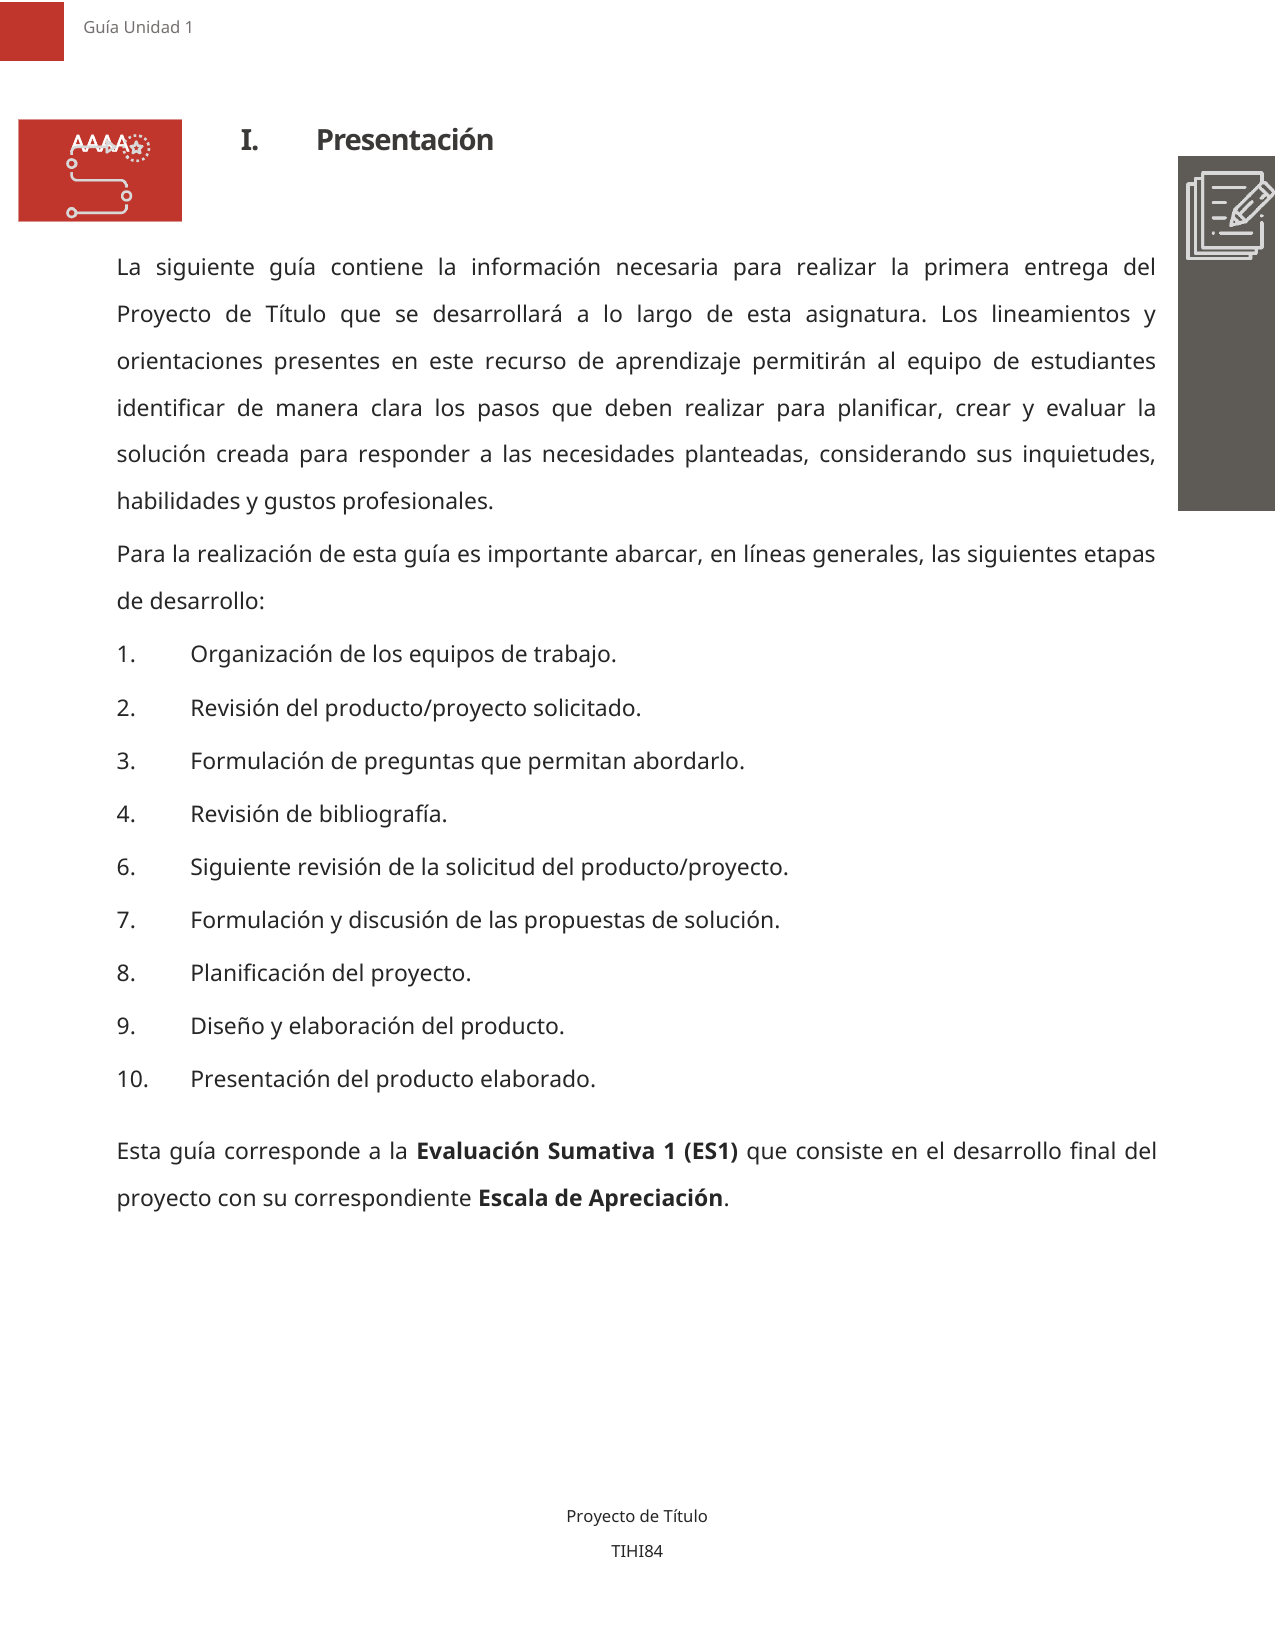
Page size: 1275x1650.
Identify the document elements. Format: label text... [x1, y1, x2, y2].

text Esta guía corresponde a la Evaluación Sumativa 1 (ES1) que consiste en el desarrollo final del proyecto con su correspondiente Escala de Apreciación. [116, 1135, 1158, 1213]
text 10. Presentación del producto elaborado. [116, 1063, 1158, 1094]
text 4. Revisión de bibliografía. [116, 798, 1158, 829]
text 1. Organización de los equipos de trabajo. [116, 638, 1158, 669]
text La siguiente guía contiene la información necesaria para realizar la primera entrega del Proyecto de Título que se desarrollará a lo largo de esta asignatura. Los lineamientos y orientaciones presentes en este recurso de aprendizaje permitirán al equipo de estudiantes identificar de manera clara los pasos que deben realizar para planificar, crear y evaluar la solución creada para responder a las necesidades planteadas, considerando sus inquietudes, habilidades y gustos profesionales. [116, 251, 1158, 516]
text 9. Diseño y elaboración del producto. [116, 1010, 1158, 1041]
text 3. Formulación de preguntas que permitan abordarlo. [116, 744, 1158, 776]
text 6. Siguiente revisión de la solicitud del producto/proyecto. [116, 851, 1158, 882]
text Para la realización de esta guía es importante abarcar, en líneas generales, las siguientes etapas de desarrollo: [116, 538, 1158, 616]
text 7. Formulación y discusión de las propuestas de solución. [116, 904, 1158, 935]
list Presentación [183, 119, 1158, 159]
text 2. Revisión del producto/proyecto solicitado. [116, 691, 1158, 723]
text 8. Planificación del proyecto. [116, 957, 1158, 988]
